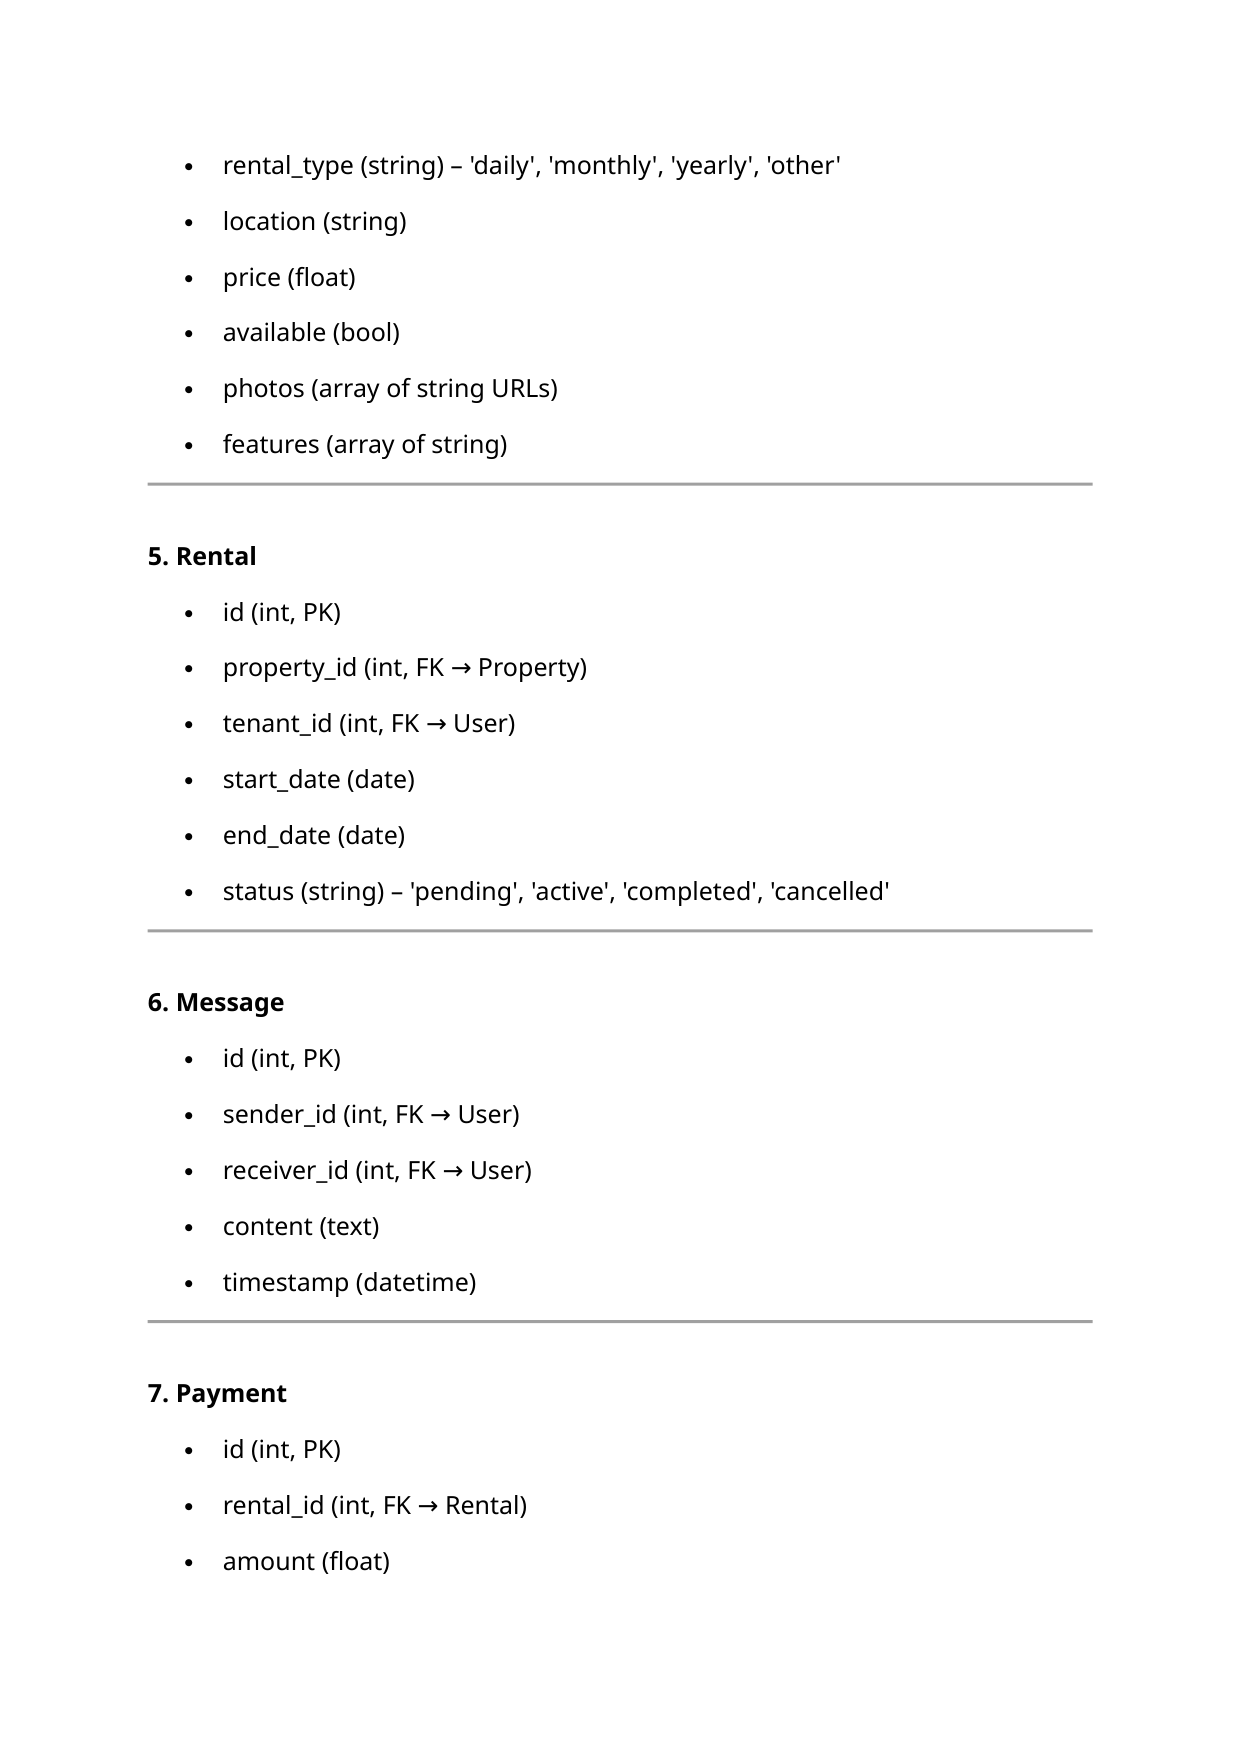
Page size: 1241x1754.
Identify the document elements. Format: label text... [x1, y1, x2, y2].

list content (text) [185, 1208, 1093, 1242]
list tenant_id (int, FK → User) [185, 706, 1093, 740]
list id (int, PK) [185, 1041, 1093, 1075]
list status (string) – 'pending', 'active', 'completed', 'cancelled' [185, 873, 1093, 907]
list end_date (date) [185, 818, 1093, 852]
list id (int, PK) [185, 1432, 1093, 1466]
text 6. Message [148, 985, 1093, 1019]
text 5. Rental [148, 538, 1093, 572]
list id (int, PK) [185, 594, 1093, 628]
list available (bool) [185, 315, 1093, 349]
list timestamp (datetime) [185, 1264, 1093, 1298]
text 7. Payment [148, 1376, 1093, 1410]
list rental_id (int, FK → Rental) [185, 1488, 1093, 1522]
list price (float) [185, 259, 1093, 293]
list property_id (int, FK → Property) [185, 650, 1093, 684]
list photos (array of string URLs) [185, 371, 1093, 405]
list location (string) [185, 203, 1093, 237]
list receiver_id (int, FK → User) [185, 1153, 1093, 1187]
list features (array of string) [185, 427, 1093, 461]
list rental_type (string) – 'daily', 'monthly', 'yearly', 'other' [185, 148, 1093, 182]
list sender_id (int, FK → User) [185, 1097, 1093, 1131]
list start_date (date) [185, 762, 1093, 796]
list amount (float) [185, 1543, 1093, 1577]
